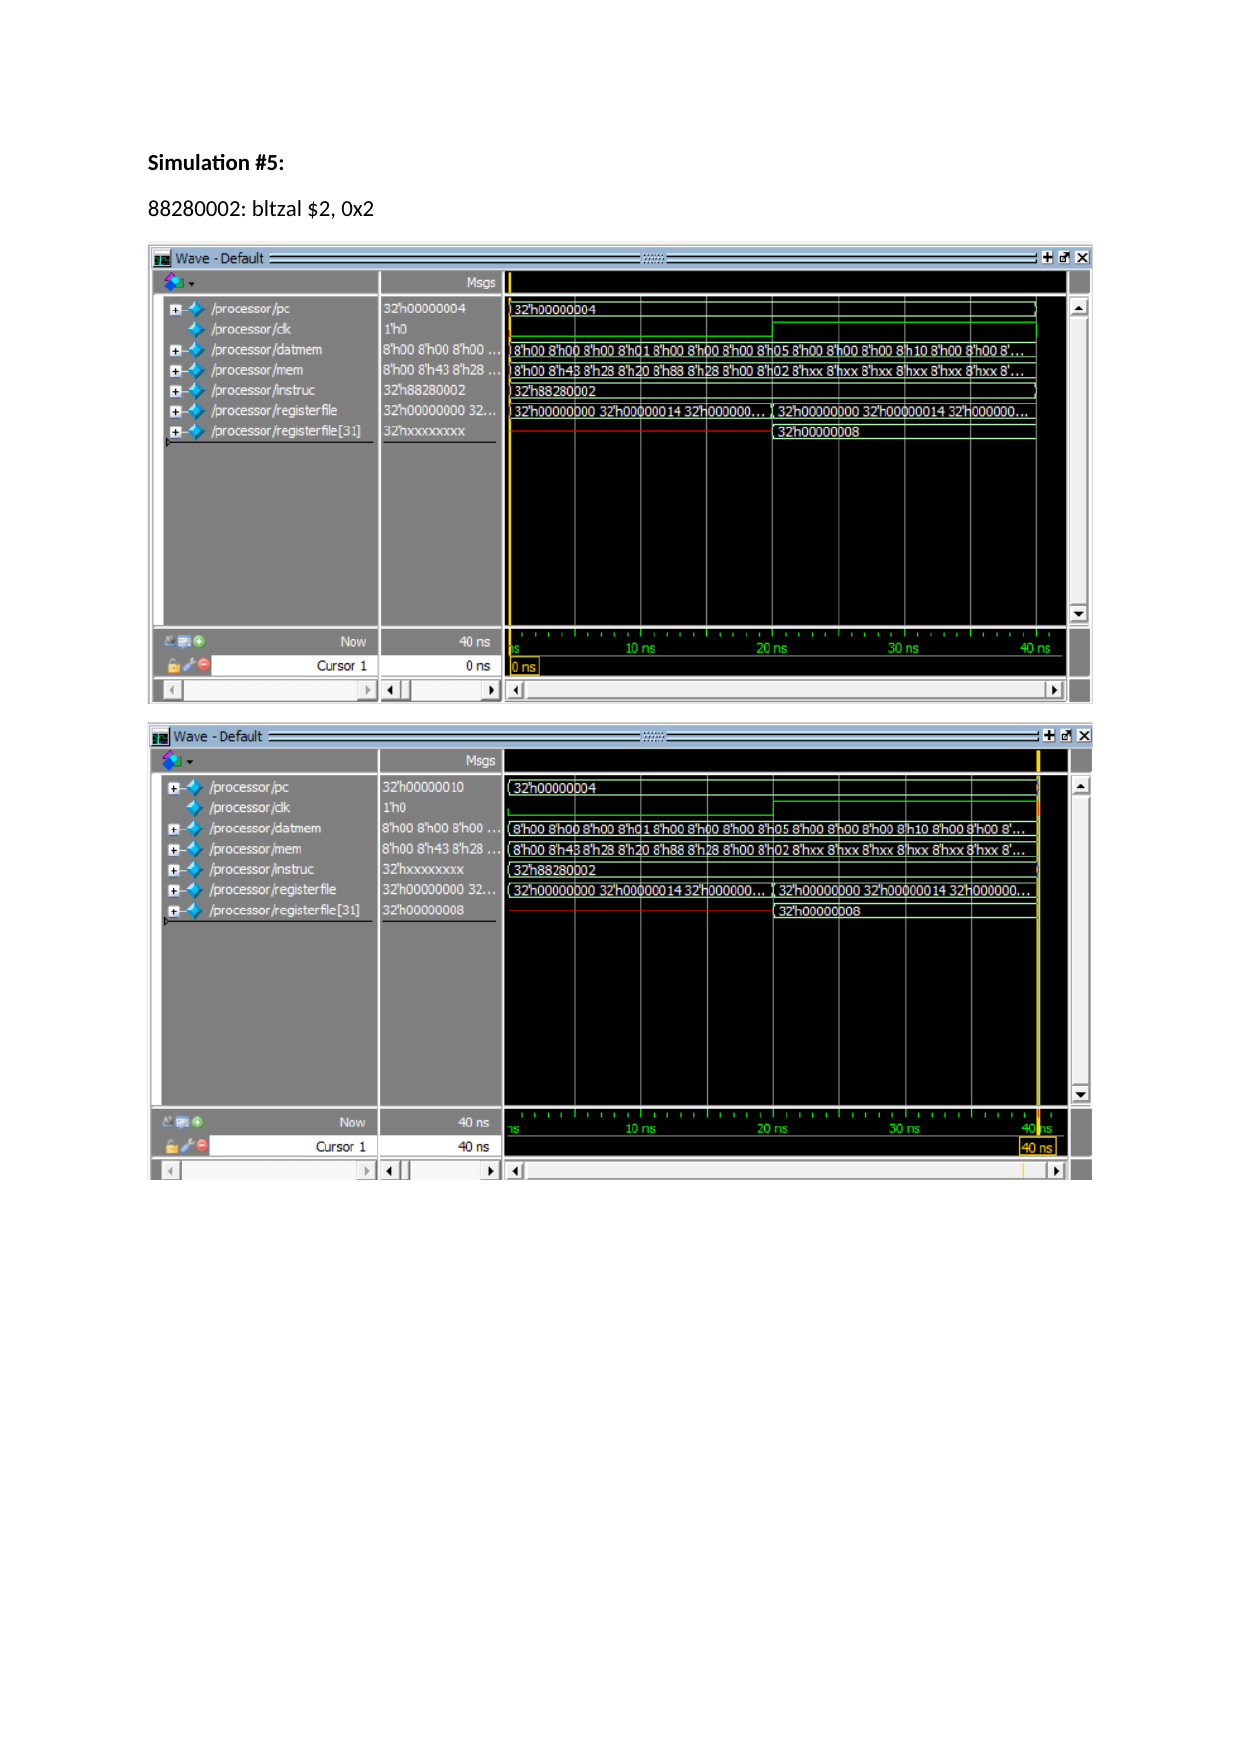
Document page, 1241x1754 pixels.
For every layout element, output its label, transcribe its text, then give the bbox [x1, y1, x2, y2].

picture [147, 241, 1093, 704]
text Simulation #5: [148, 148, 1093, 176]
picture [147, 722, 1093, 1180]
text 88280002: bltzal $2, 0x2 [148, 194, 1093, 222]
